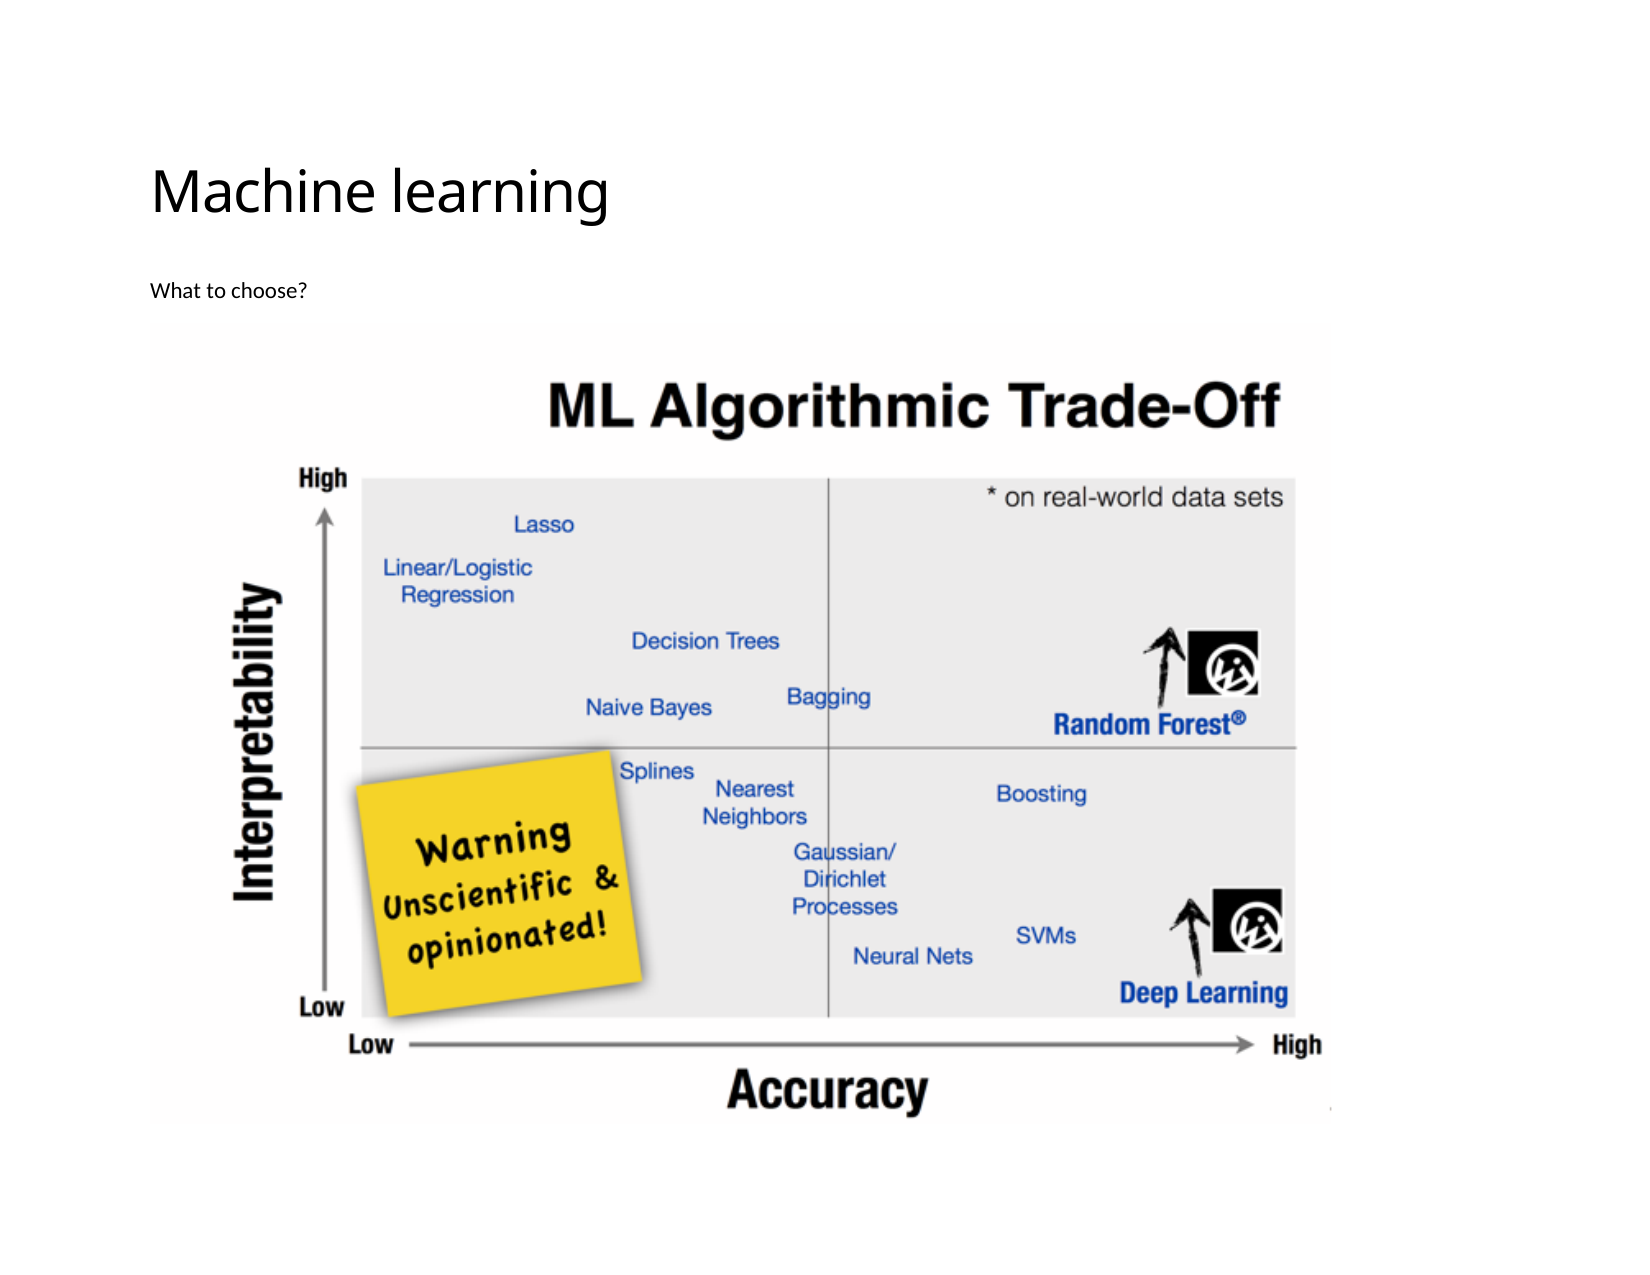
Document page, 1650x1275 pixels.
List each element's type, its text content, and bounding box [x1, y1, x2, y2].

text What to choose? [150, 276, 1500, 304]
picture [150, 323, 1332, 1124]
title Machine learning [150, 150, 1500, 229]
